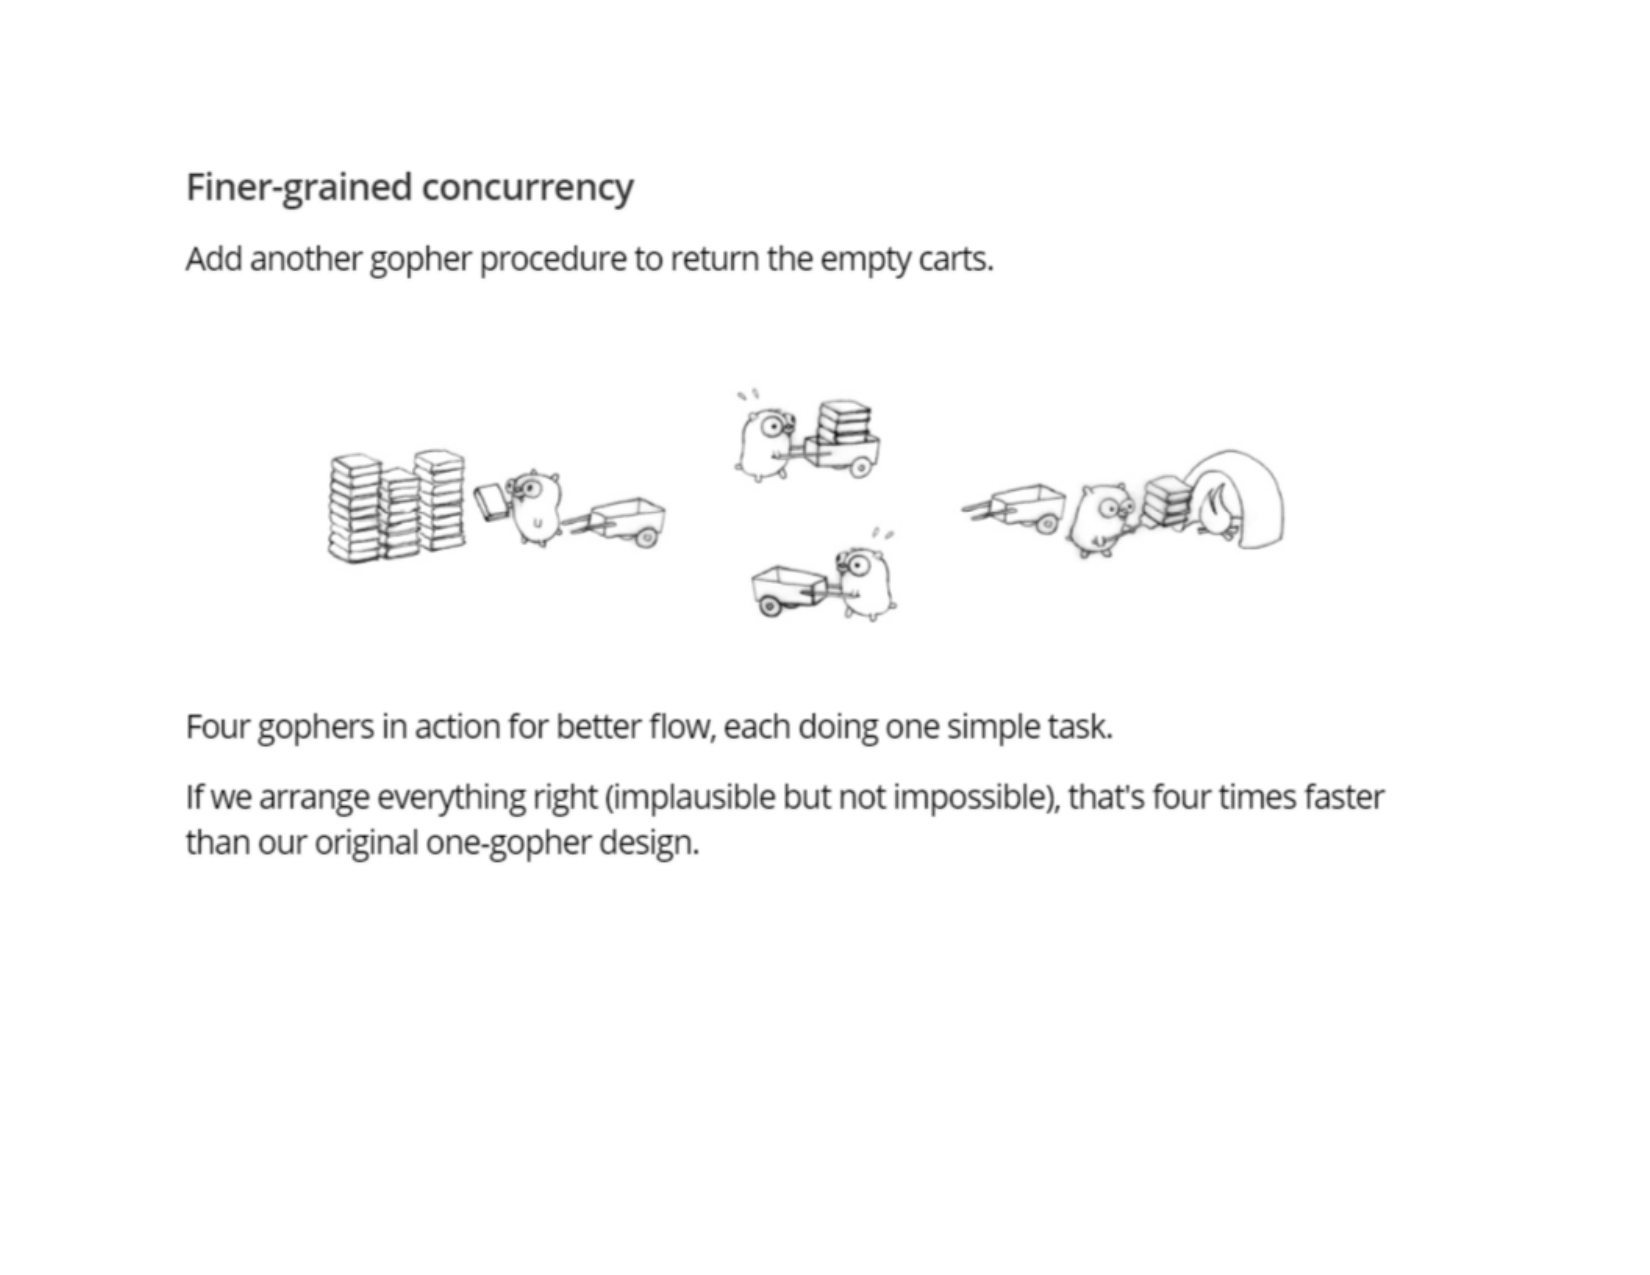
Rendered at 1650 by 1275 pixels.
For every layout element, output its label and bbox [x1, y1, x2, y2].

picture [150, 150, 1444, 886]
